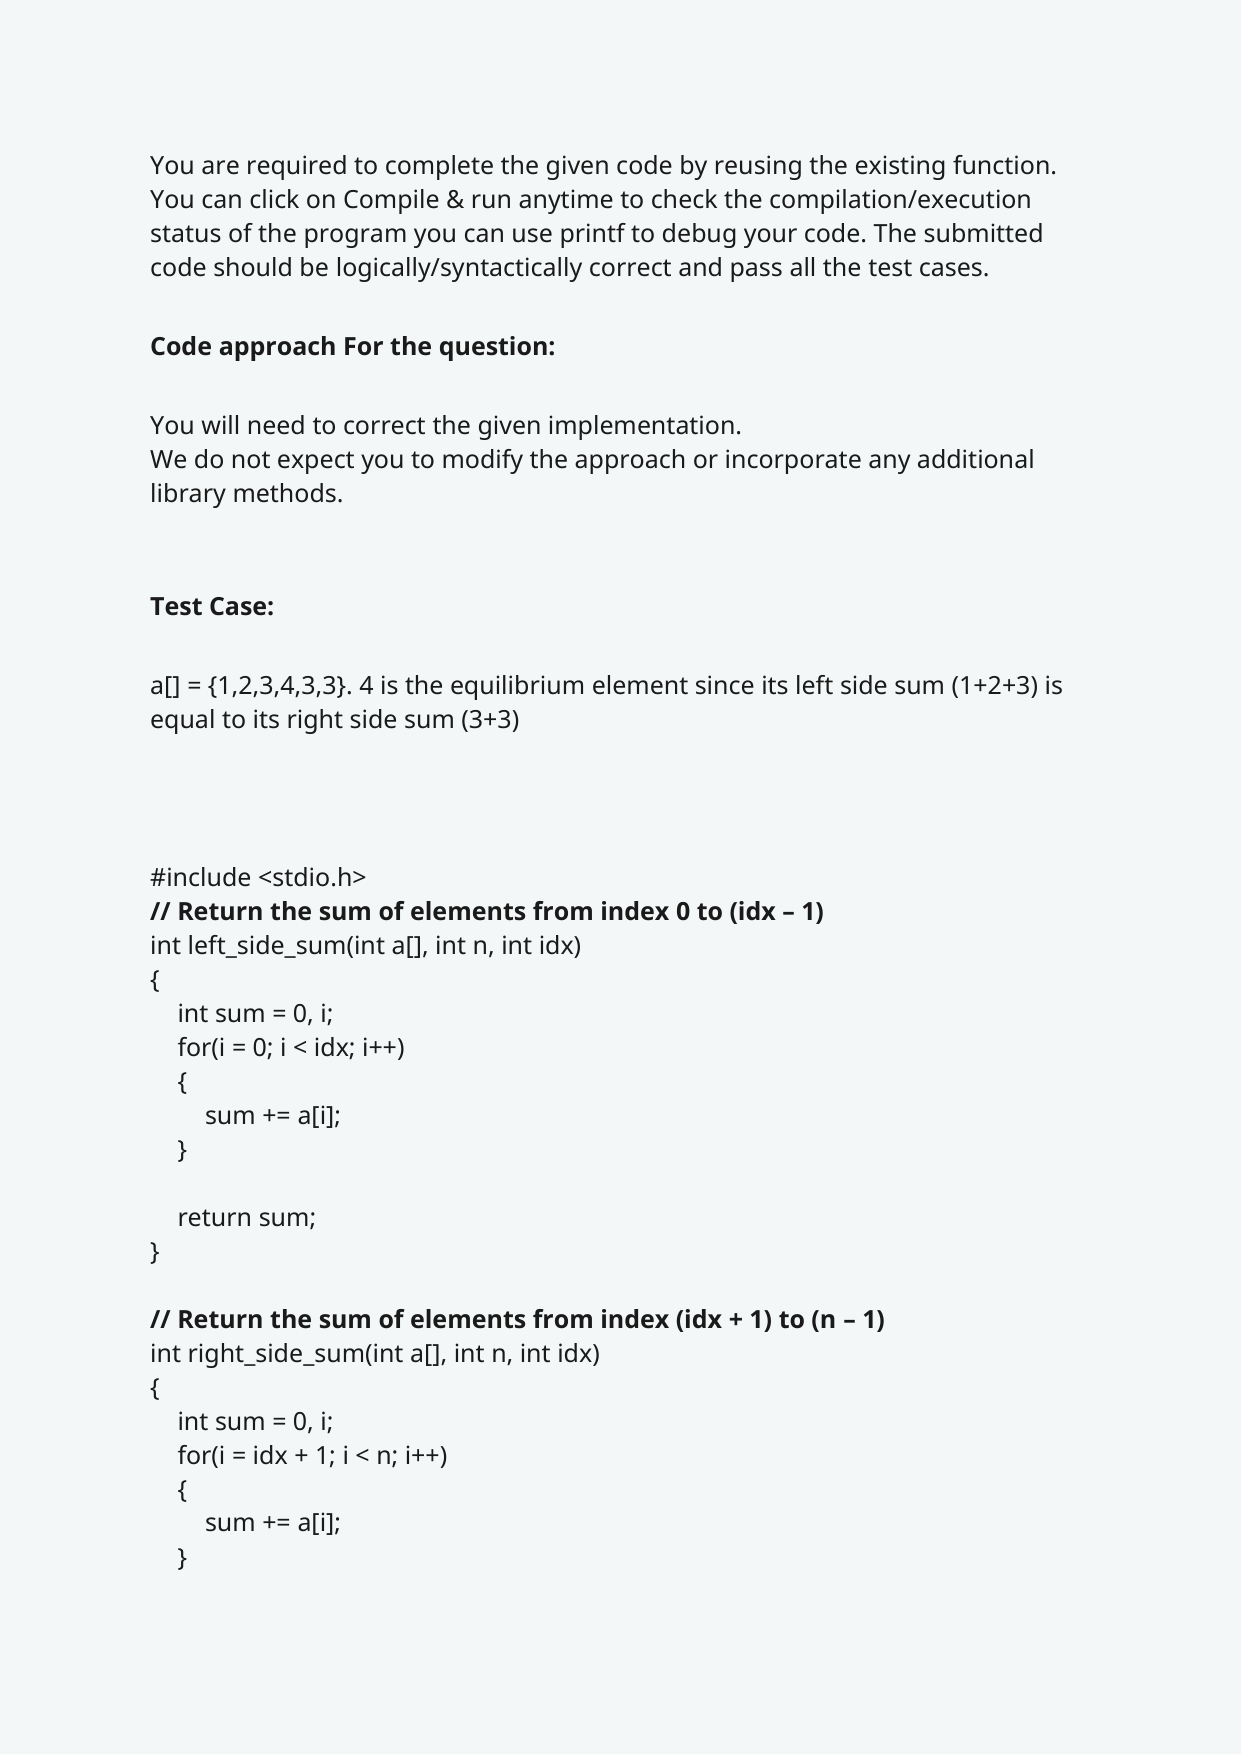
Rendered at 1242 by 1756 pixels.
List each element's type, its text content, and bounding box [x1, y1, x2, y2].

subtitle // Return the sum of elements from index (idx + 1) to (n – 1) [150, 1302, 1102, 1336]
subtitle Test Case: [150, 589, 1102, 623]
text } [150, 1234, 1102, 1268]
text return sum; [177, 1200, 1102, 1234]
text #include <stdio.h> [150, 859, 1102, 893]
text { [150, 962, 1102, 996]
text { [177, 1064, 1102, 1098]
subtitle // Return the sum of elements from index 0 to (idx – 1) [150, 893, 1102, 927]
text We do not expect you to modify the approach or incorporate any additional library methods. [150, 442, 1066, 510]
text int right_side_sum(int a[], int n, int idx) [150, 1336, 1102, 1370]
text sum += a[i]; [205, 1505, 1102, 1539]
subtitle Code approach For the question: [150, 329, 1102, 363]
text int left_side_sum(int a[], int n, int idx) [150, 928, 1102, 962]
text You will need to correct the given implementation. [150, 407, 1102, 442]
text { [177, 1472, 1102, 1505]
text } [177, 1539, 1102, 1573]
text You are required to complete the given code by reusing the existing function. You can click on Compile & run anytime to check the compilation/execution status of the program you can use printf to debug your code. The submitted code should be logically/syntactically correct and pass all the test cases. [150, 148, 1084, 284]
text for(i = 0; i < idx; i++) [177, 1030, 1102, 1064]
text sum += a[i]; [205, 1098, 1102, 1132]
text int sum = 0, i; [177, 996, 1102, 1030]
text a[] = {1,2,3,4,3,3}. 4 is the equilibrium element since its left side sum (1+2+3) is equal to its right side sum (3+3) [150, 668, 1085, 736]
text int sum = 0, i; [177, 1404, 1102, 1438]
text { [150, 1370, 1102, 1404]
text for(i = idx + 1; i < n; i++) [177, 1438, 1102, 1472]
text } [177, 1132, 1102, 1166]
